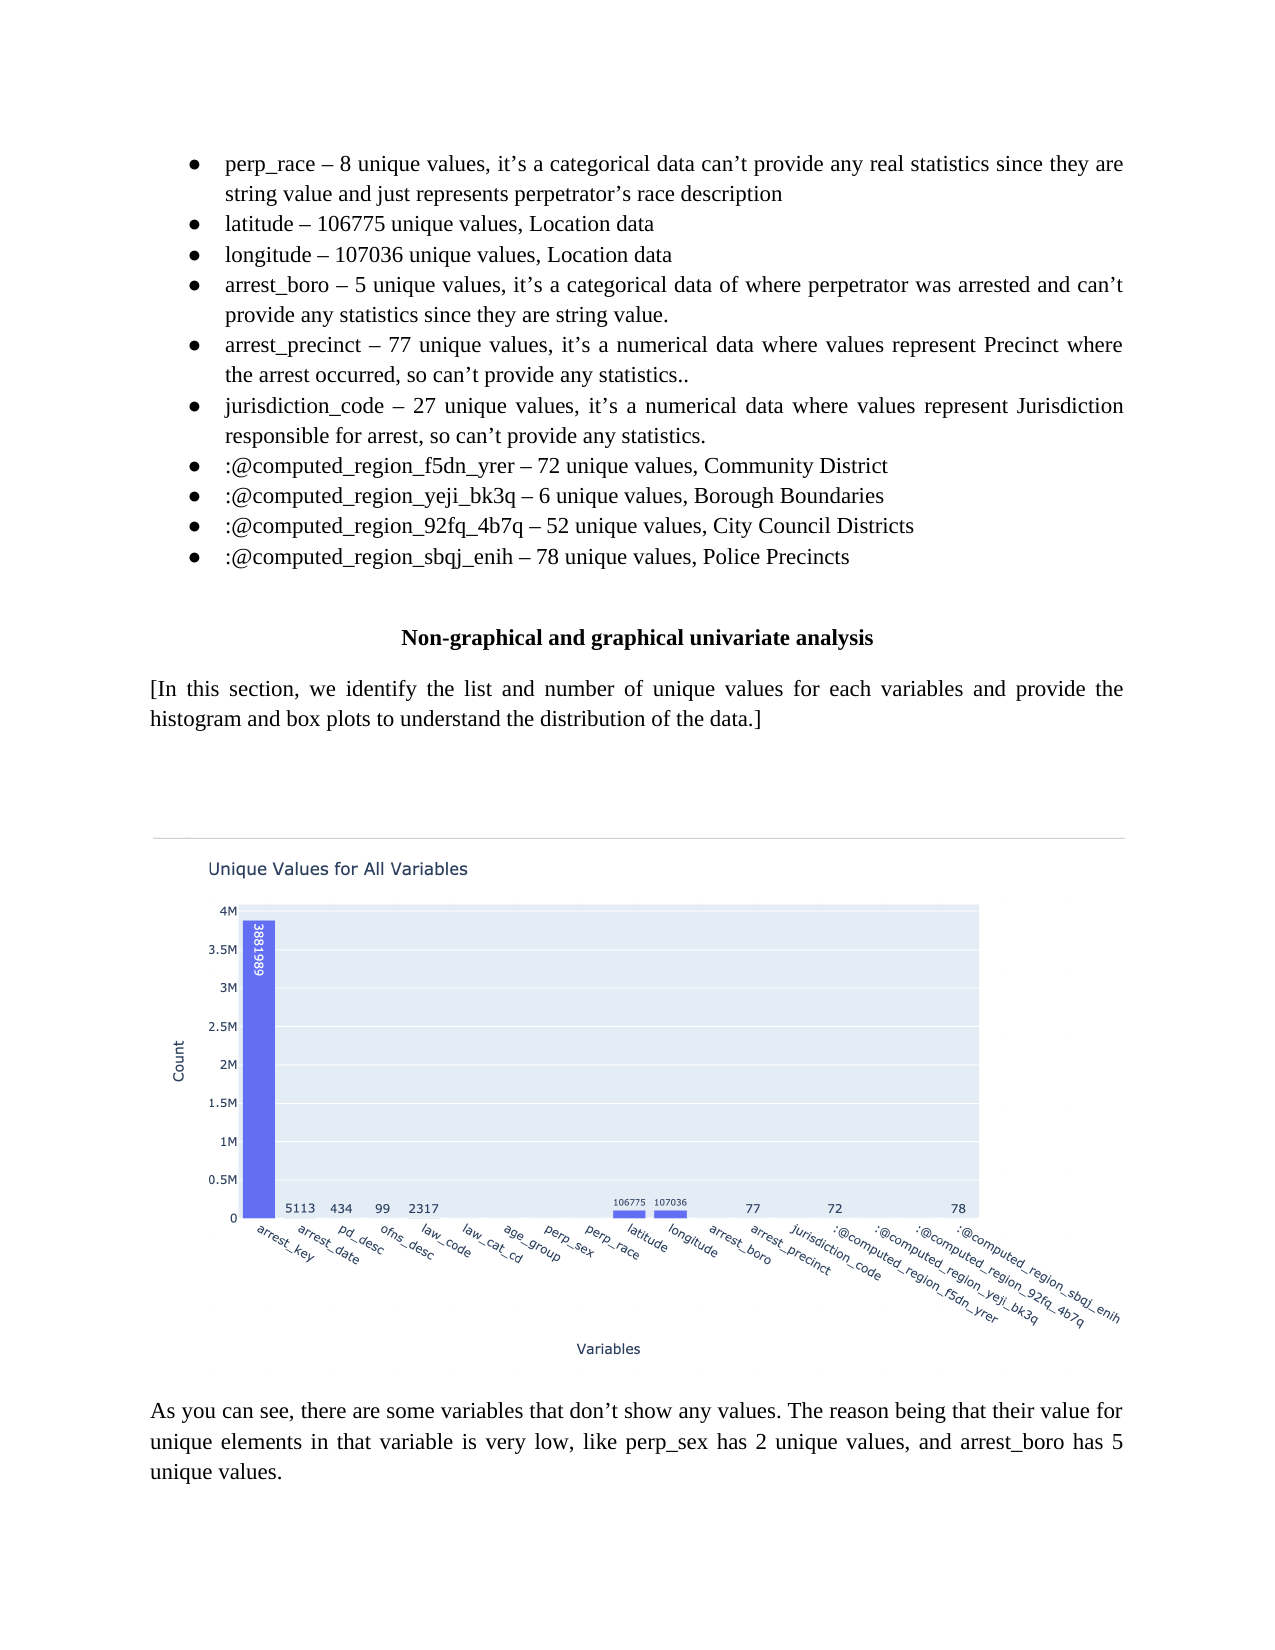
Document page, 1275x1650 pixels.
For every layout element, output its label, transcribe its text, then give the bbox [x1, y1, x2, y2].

list latitude – 106775 unique values, Location data [187, 210, 1125, 237]
list perp_race – 8 unique values, it’s a categorical data can’t provide any real statistics since they are string value and just represents perpetrator’s race description [187, 150, 1125, 207]
picture [150, 837, 1125, 1373]
list jurisdiction_code – 27 unique values, it’s a numerical data where values represent Jurisdiction responsible for arrest, so can’t provide any statistics. [187, 392, 1125, 448]
list :@computed_region_92fq_4b7q – 52 unique values, City Council Districts [187, 512, 1125, 539]
list arrest_precinct – 77 unique values, it’s a numerical data where values represent Precinct where the arrest occurred, so can’t provide any statistics.. [187, 331, 1125, 388]
list longitude – 107036 unique values, Location data [187, 241, 1125, 267]
text As you can see, there are some variables that don’t show any values. The reason being that their value for unique elements in that variable is very low, like perp_sex has 2 unique values, and arrest_boro has 5 unique values. [150, 1398, 1125, 1484]
list :@computed_region_yeji_bk3q – 6 unique values, Borough Boundaries [187, 482, 1125, 509]
list :@computed_region_sbqj_enih – 78 unique values, Police Precincts [187, 543, 1125, 569]
text [In this section, we identify the list and number of unique values for each variables and provide the histogram and box plots to understand the distribution of the data.] [150, 675, 1125, 732]
list arrest_boro – 5 unique values, it’s a categorical data of where perpetrator was arrested and can’t provide any statistics since they are string value. [187, 271, 1125, 327]
list :@computed_region_f5dn_yrer – 72 unique values, Community District [187, 452, 1125, 478]
text Non-graphical and graphical univariate analysis [150, 624, 1125, 650]
